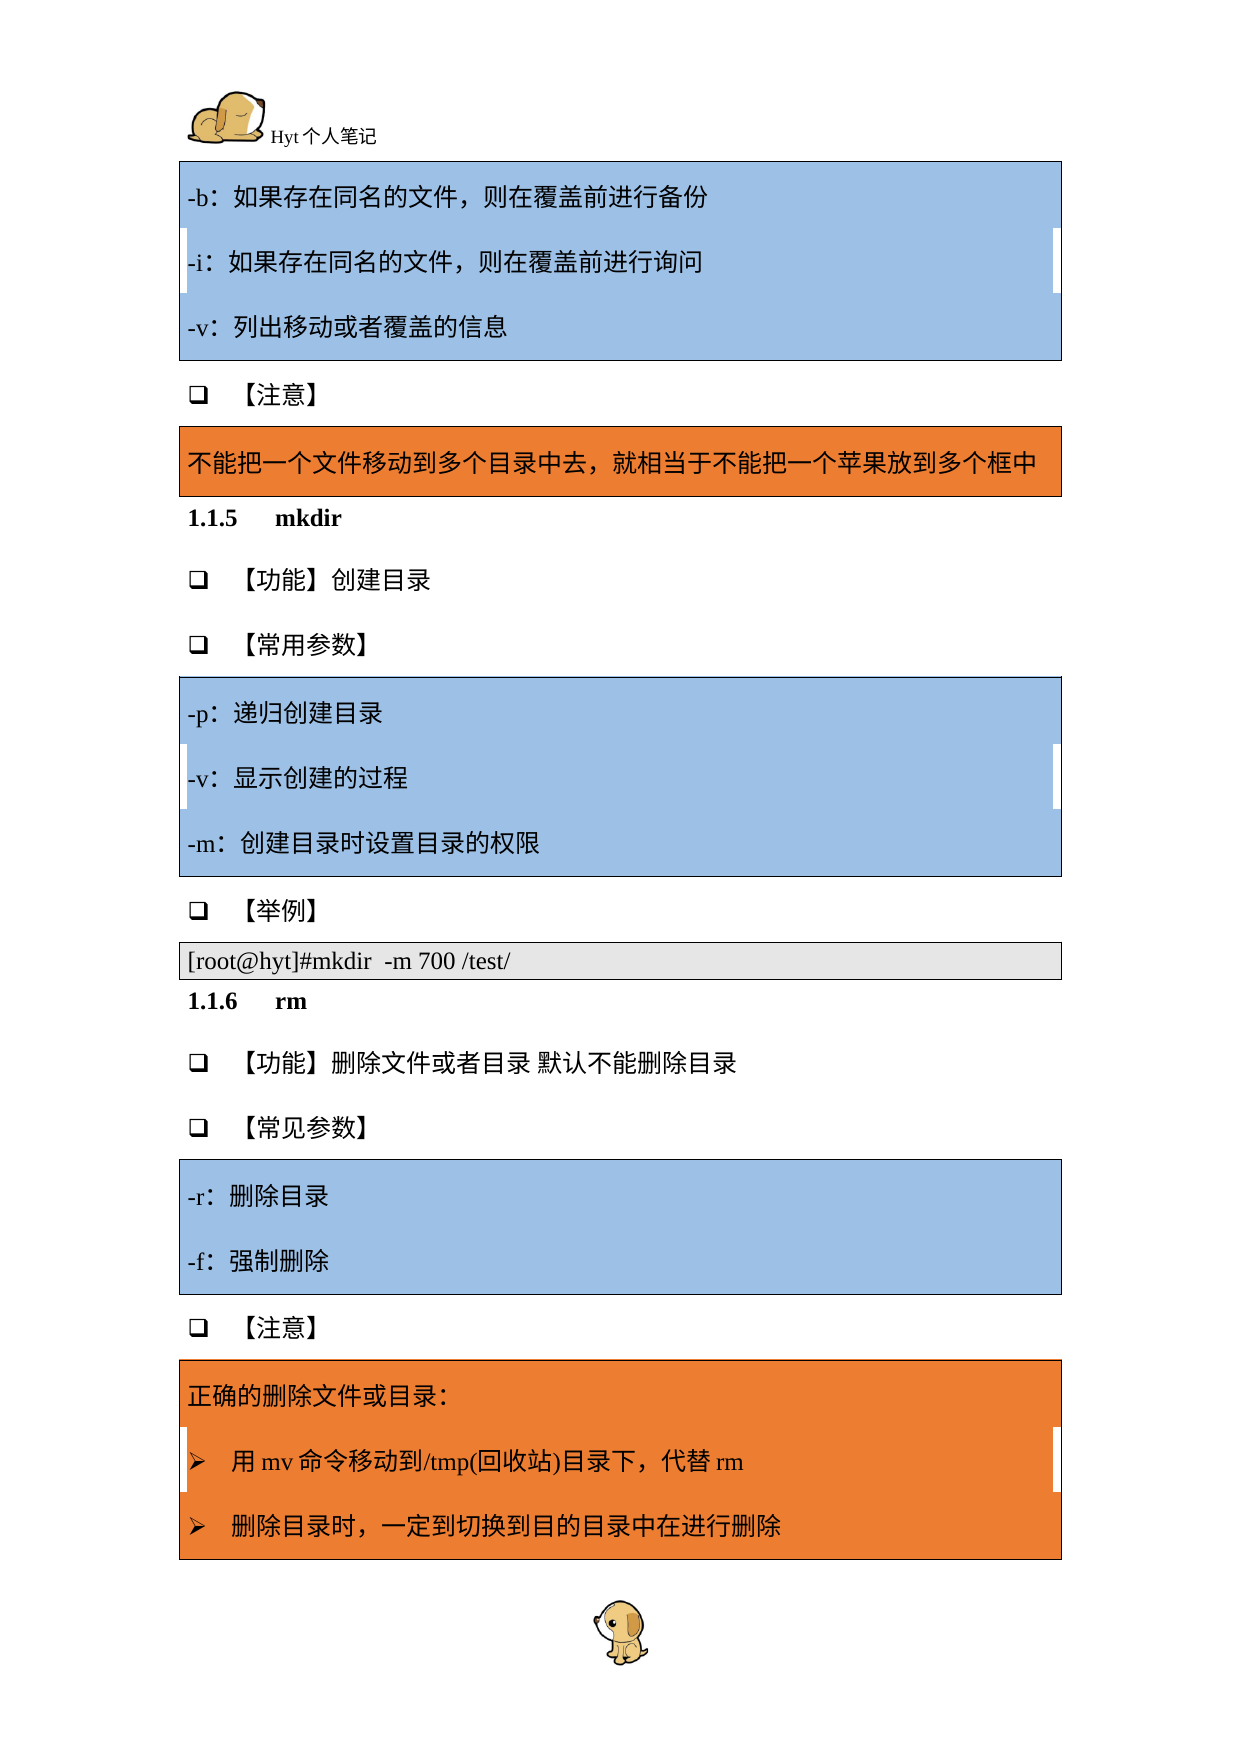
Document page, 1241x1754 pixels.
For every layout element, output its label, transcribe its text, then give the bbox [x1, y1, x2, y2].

list 【功能】创建目录 [187, 546, 1053, 611]
list 用mv命令移动到/tmp(回收站)目录下，代替rm [187, 1427, 1053, 1489]
text -b：如果存在同名的文件，则在覆盖前进行备份 [180, 162, 1061, 228]
list 【常见参数】 [187, 1094, 1053, 1159]
text 不能把一个文件移动到多个目录中去，就相当于不能把一个苹果放到多个框中 [180, 427, 1061, 496]
list 【注意】 [187, 361, 1053, 426]
text 正确的删除文件或目录： [180, 1361, 1061, 1427]
subtitle 1.1.6 rm [187, 984, 1053, 1017]
subtitle 1.1.5 mkdir [187, 501, 1053, 534]
text [root@hyt]#mkdir -m 700 /test/ [180, 943, 1061, 979]
text -v：显示创建的过程 [187, 744, 1053, 806]
list 【举例】 [187, 877, 1053, 942]
picture [187, 90, 266, 144]
text -i：如果存在同名的文件，则在覆盖前进行询问 [187, 228, 1053, 291]
list 【注意】 [187, 1295, 1053, 1359]
text -r：删除目录 [180, 1160, 1061, 1224]
list 【常用参数】 [187, 611, 1053, 676]
text -m：创建目录时设置目录的权限 [180, 806, 1061, 876]
list 【功能】删除文件或者目录 默认不能删除目录 [187, 1029, 1053, 1094]
text -p：递归创建目录 [180, 678, 1061, 744]
text -v：列出移动或者覆盖的信息 [180, 291, 1061, 360]
list 删除目录时，一定到切换到目的目录中在进行删除 [180, 1489, 1061, 1559]
picture [590, 1600, 649, 1666]
text -f：强制删除 [180, 1224, 1061, 1294]
